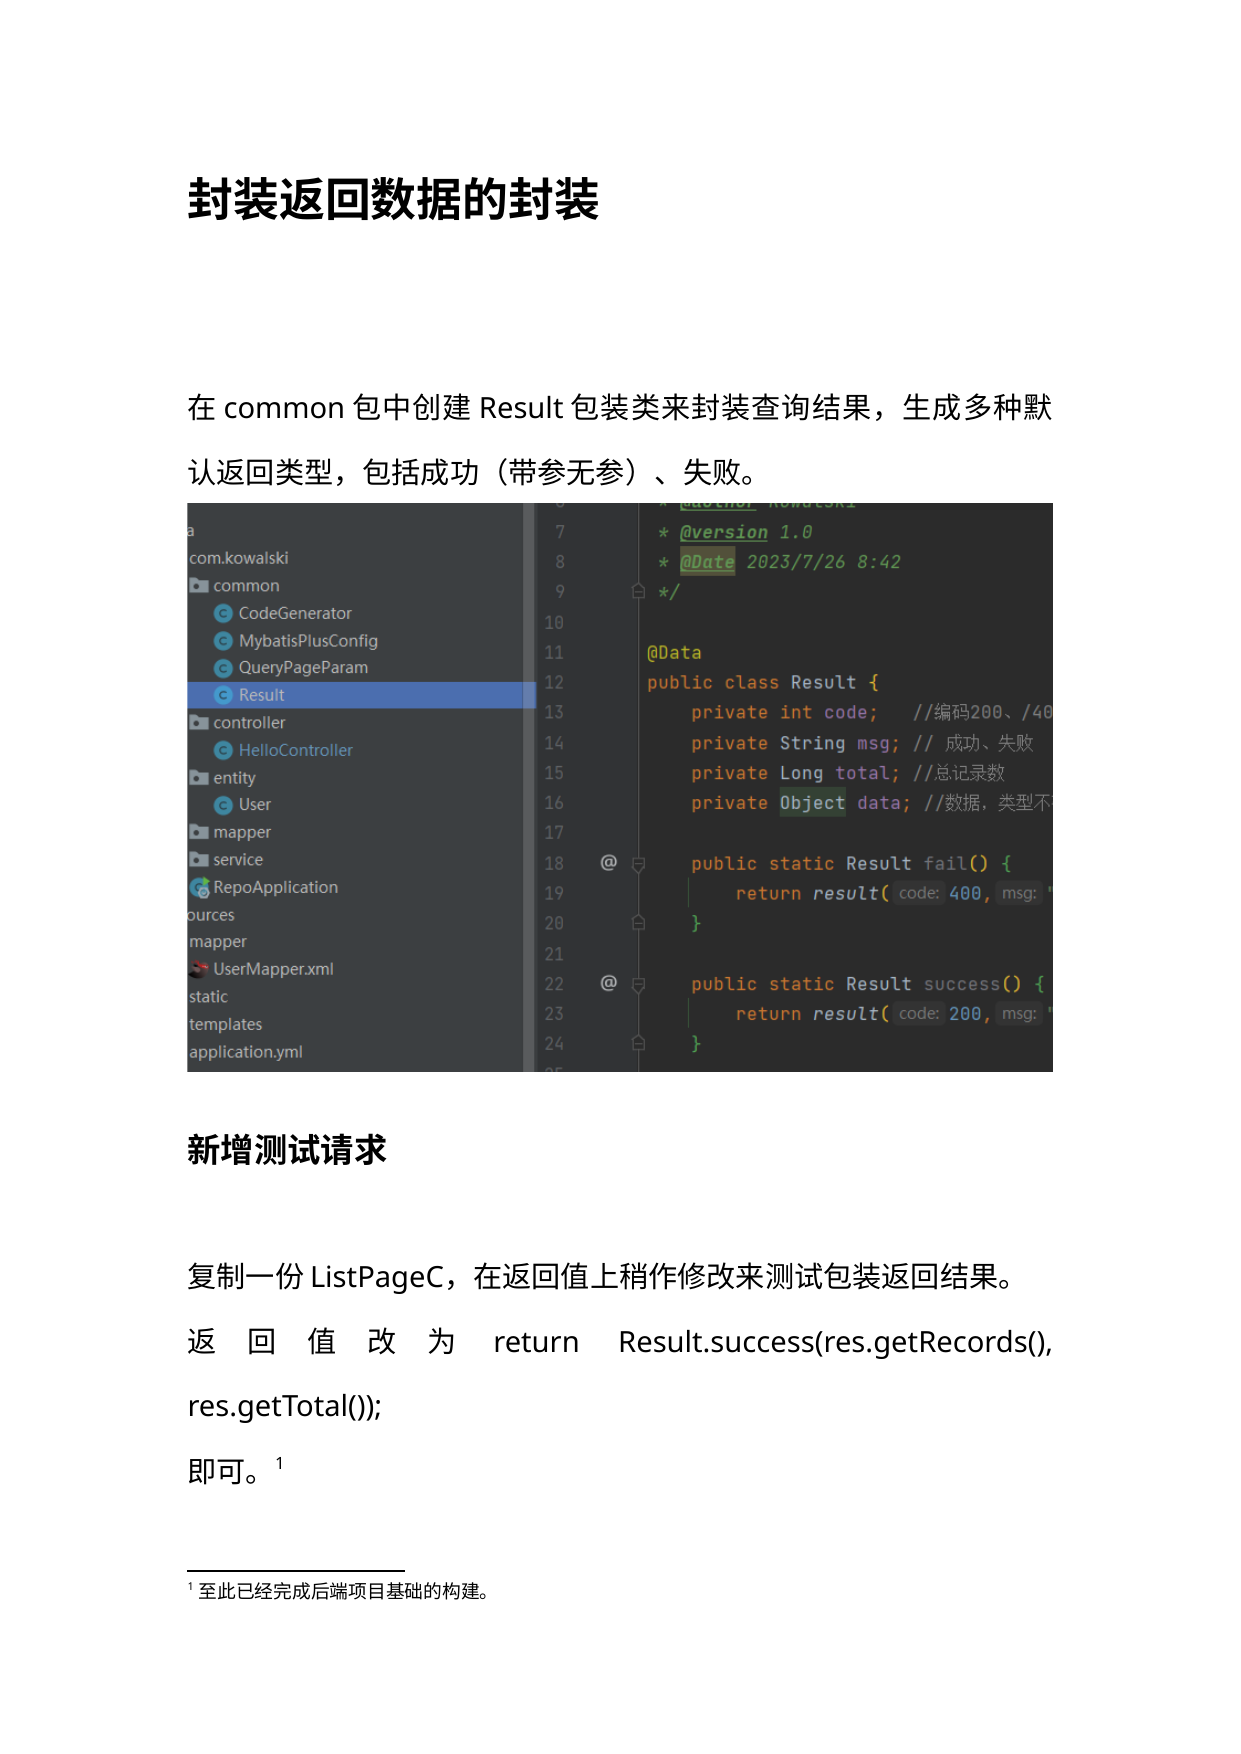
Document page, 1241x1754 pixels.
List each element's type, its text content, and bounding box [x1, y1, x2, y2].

text 返回值改为return Result.success(res.getRecords(), res.getTotal()); [187, 1307, 1053, 1437]
text 复制一份ListPageC，在返回值上稍作修改来测试包装返回结果。 [187, 1242, 1053, 1307]
text 在common包中创建Result包装类来封装查询结果，生成多种默认返回类型，包括成功（带参无参）、失败。 [187, 373, 1053, 503]
text 即可。 [187, 1437, 1053, 1502]
subtitle 封装返回数据的封装 [187, 148, 1053, 245]
subtitle 新增测试请求 [187, 1115, 1053, 1180]
picture [187, 503, 1053, 1072]
